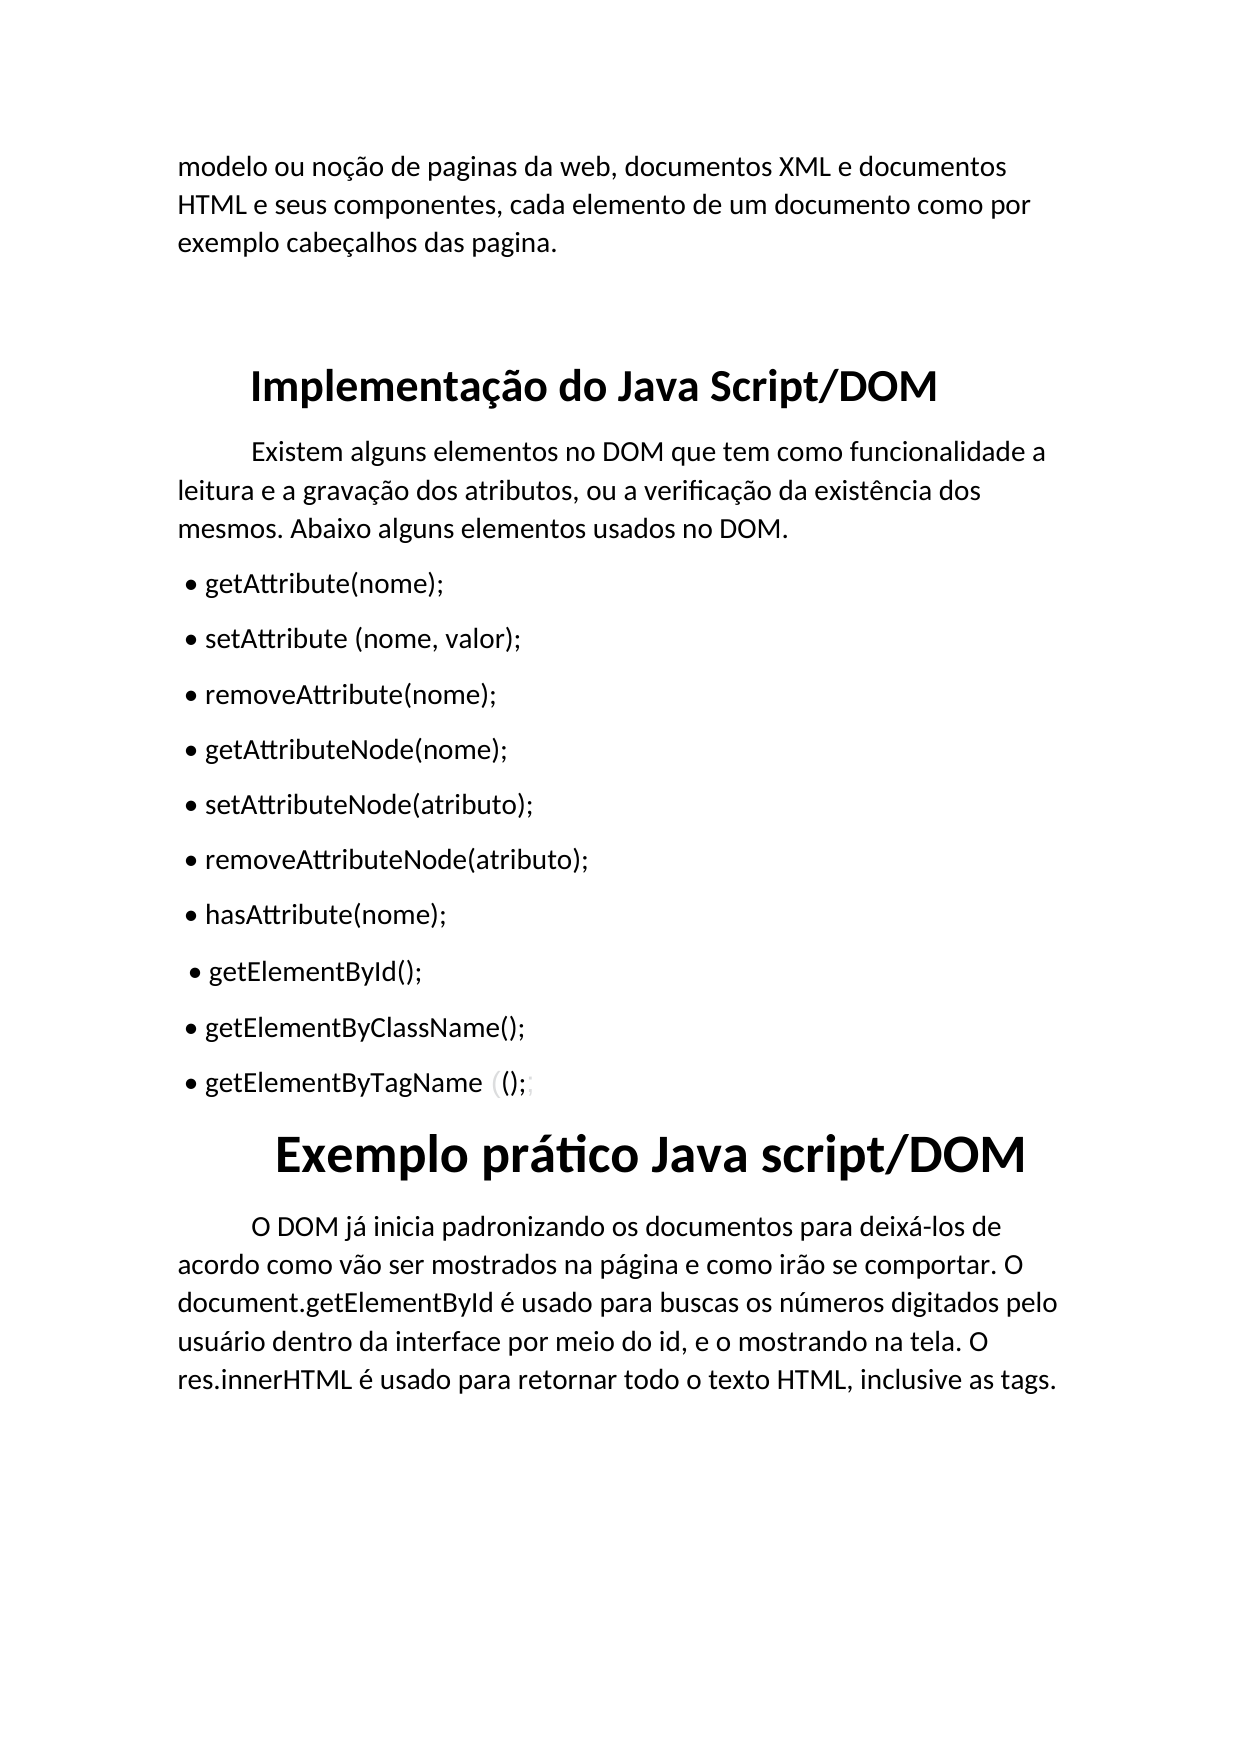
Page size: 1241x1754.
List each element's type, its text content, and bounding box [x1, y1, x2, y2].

text • hasAttribute(nome); [177, 896, 1063, 932]
text O DOM já inicia padronizando os documentos para deixá-los de acordo como vão ser mostrados na página e como irão se comportar. O document.getElementById é usado para buscas os números digitados pelo usuário dentro da interface por meio do id, e o mostrando na tela. O res.innerHTML é usado para retornar todo o texto HTML, inclusive as tags. [177, 1208, 1063, 1397]
text • getAttributeNode(nome); [177, 731, 1063, 766]
text • setAttribute (nome, valor); [177, 621, 1063, 656]
text • setAttributeNode(atributo); [177, 786, 1063, 822]
text • getElementByTagName (();; [177, 1064, 1063, 1100]
text • getElementByClassName(); [177, 1009, 1063, 1045]
text • removeAttribute(nome); [177, 676, 1063, 711]
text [177, 148, 1063, 260]
text • getAttribute(nome); [177, 566, 1063, 601]
text • removeAttributeNode(atributo); [177, 841, 1063, 877]
text • getElementById(); [177, 953, 1063, 988]
text Existem alguns elementos no DOM que tem como funcionalidade a leitura e a gravação dos atributos, ou a verificação da existência dos mesmos. Abaixo alguns elementos usados no DOM. [177, 433, 1063, 546]
text Exemplo prático Java script/DOM [177, 1120, 1063, 1186]
text Implementação do Java Script/DOM [177, 357, 1063, 412]
